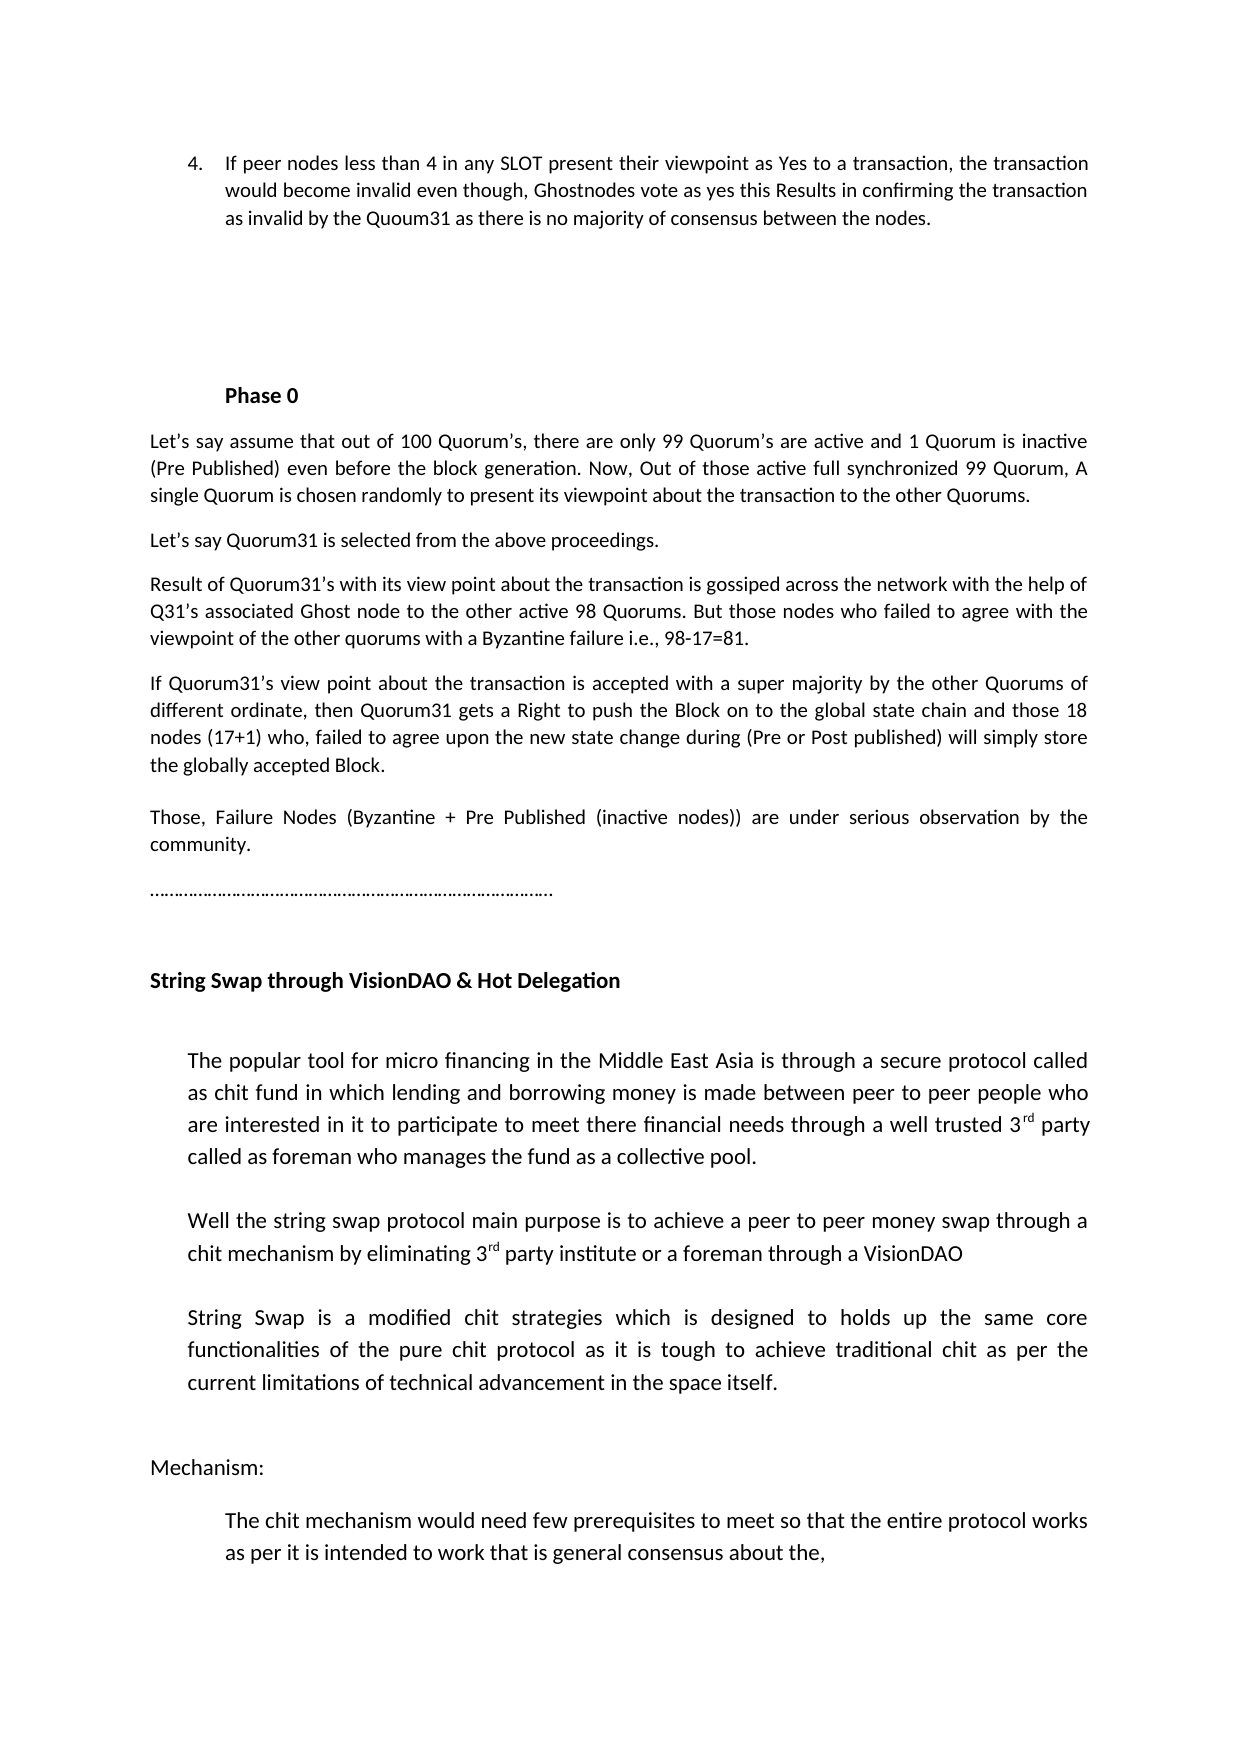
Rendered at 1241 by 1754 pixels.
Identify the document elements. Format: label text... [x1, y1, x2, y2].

text If Quorum31’s view point about the transaction is accepted with a super majority by the other Quorums of different ordinate, then Quorum31 gets a Right to push the Block on to the global state chain and those 18 nodes (17+1) who, failed to agree upon the new state change during (Pre or Post published) will simply store the globally accepted Block. [150, 670, 1090, 777]
text Result of Quorum31’s with its view point about the transaction is gossiped across the network with the help of Q31’s associated Ghost node to the other active 98 Quorums. But those nodes who failed to agree with the viewpoint of the other quorums with a Byzantine failure i.e., 98-17=81. [150, 571, 1090, 651]
list String Swap is a modified chit strategies which is designed to holds up the same core functionalities of the pure chit protocol as it is tough to achieve traditional chit as per the current limitations of technical advancement in the space itself. [187, 1303, 1090, 1396]
text Let’s say Quorum31 is selected from the above proceedings. [150, 527, 1090, 552]
text Phase 0 [150, 381, 1090, 409]
list Well the string swap protocol main purpose is to achieve a peer to peer money swap through a chit mechanism by eliminating 3rd party institute or a foreman through a VisionDAO [187, 1207, 1090, 1267]
text String Swap through VisionDAO & Hot Delegation [150, 967, 1090, 995]
text Mechanism: [150, 1453, 1090, 1481]
text Those, Failure Nodes (Byzantine + Pre Published (inactive nodes)) are under serious observation by the community. [150, 804, 1090, 857]
text ………………………………………………………………………… [150, 876, 1090, 901]
list The popular tool for micro financing in the Middle East Asia is through a secure protocol called as chit fund in which lending and borrowing money is made between peer to peer people who are interested in it to participate to meet there financial needs through a well trusted 3rd party called as foreman who manages the fund as a collective pool. [187, 1046, 1090, 1170]
text Let’s say assume that out of 100 Quorum’s, there are only 99 Quorum’s are active and 1 Quorum is inactive (Pre Published) even before the block generation. Now, Out of those active full synchronized 99 Quorum, A single Quorum is chosen randomly to present its viewpoint about the transaction to the other Quorums. [150, 428, 1090, 508]
text The chit mechanism would need few prerequisites to meet so that the entire protocol works as per it is intended to work that is general consensus about the, [225, 1506, 1090, 1566]
list If peer nodes less than 4 in any SLOT present their viewpoint as Yes to a transaction, the transaction would become invalid even though, Ghostnodes vote as yes this Results in confirming the transaction as invalid by the Quoum31 as there is no majority of consensus between the nodes. [187, 150, 1090, 230]
